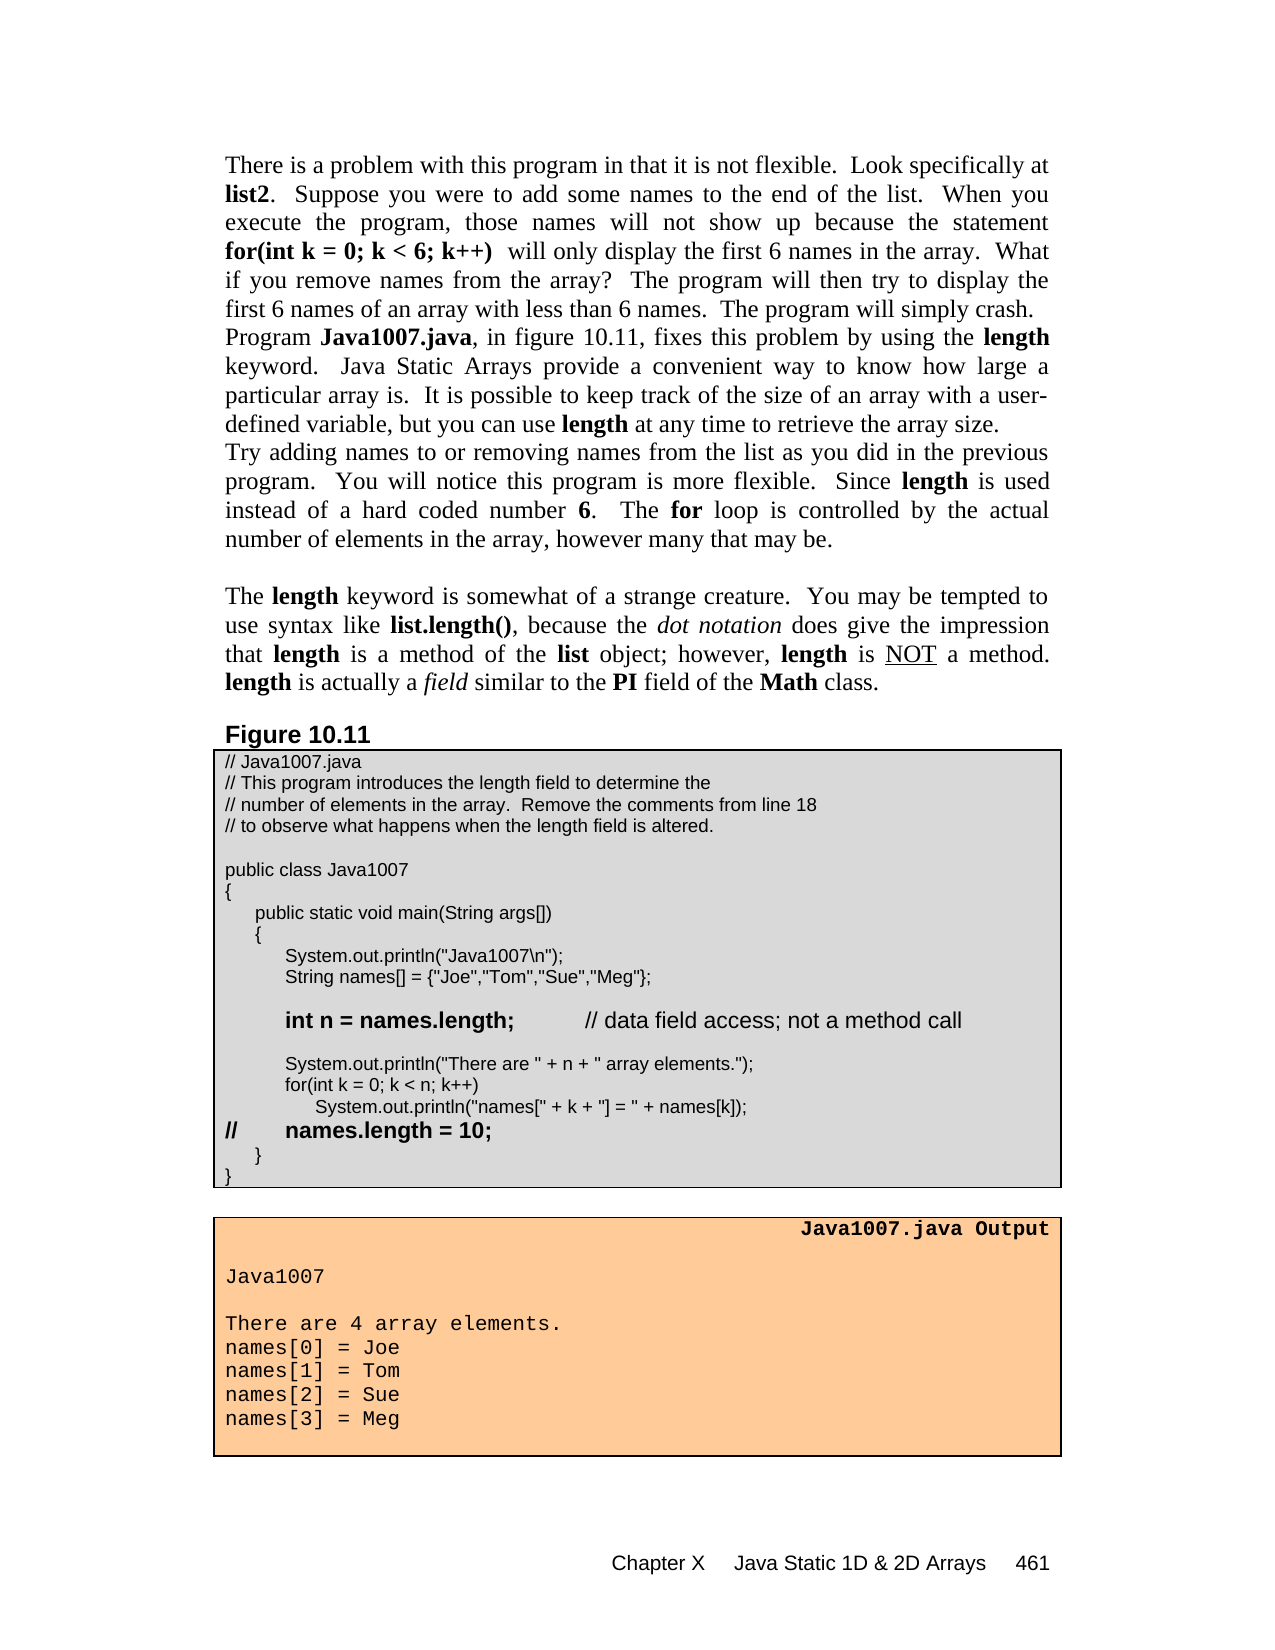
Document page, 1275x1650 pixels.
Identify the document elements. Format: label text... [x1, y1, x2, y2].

table_header Java1007.java Output Java1007 There are 4 array elements. names[0] = Joe names[1] = Tom names[2] = Sue names[3] = Meg [215, 1218, 1060, 1455]
text Program Java1007.java, in figure 10.11, fixes this problem by using the length keyword. Java Static Arrays provide a convenient way to know how large a particular array is. It is possible to keep track of the size of an array with a user-defined variable, but you can use length at any time to retrieve the array size. [225, 322, 1050, 437]
table_header // Java1007.java // This program introduces the length field to determine the // number of elements in the array. Remove the comments from line 18 // to observe what happens when the length field is altered. public class Java1007 { public static void main(String args[]) { System.out.println("Java1007\n"); String names[] = {"Joe","Tom","Sue","Meg"}; int n = names.length; // data field access; not a method call System.out.println("There are " + n + " array elements."); for(int k = 0; k < n; k++) System.out.println("names[" + k + "] = " + names[k]); // names.length = 10; } } [215, 751, 1060, 1187]
text Try adding names to or removing names from the list as you did in the previous program. You will notice this program is more flexible. Since length is used instead of a hard coded number 6. The for loop is controlled by the actual number of elements in the array, however many that may be. [225, 437, 1050, 552]
text The length keyword is somewhat of a strange creature. You may be tempted to use syntax like list.length(), because the dot notation does give the impression that length is a method of the list object; however, length is NOT a method. length is actually a field similar to the PI field of the Math class. [225, 581, 1050, 696]
text There is a problem with this program in that it is not flexible. Look specifically at list2. Suppose you were to add some names to the end of the list. When you execute the program, those names will not show up because the statement for(int k = 0; k < 6; k++) will only display the first 6 names in the array. What if you remove names from the array? The program will then try to display the first 6 names of an array with less than 6 names. The program will simply crash. [225, 150, 1050, 322]
text Figure 10.11 [225, 720, 1050, 749]
